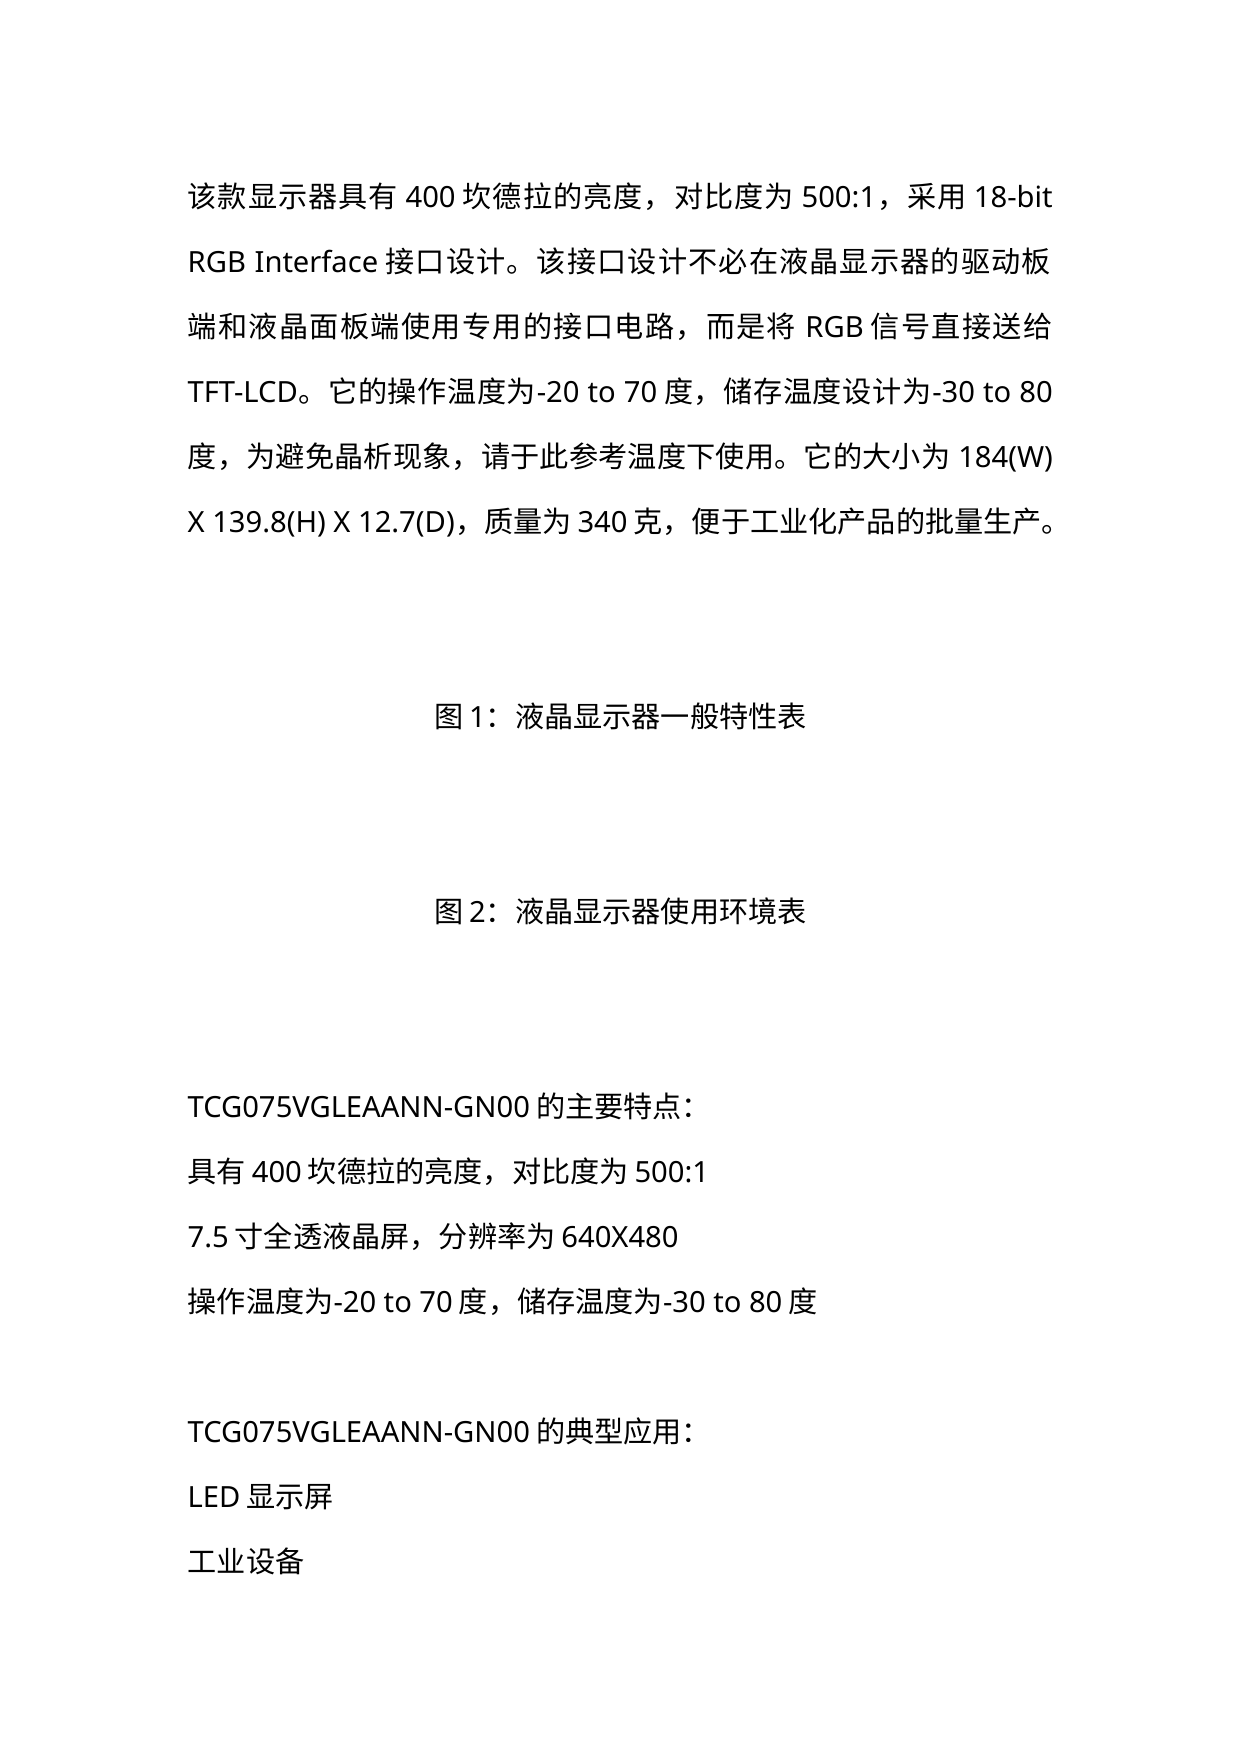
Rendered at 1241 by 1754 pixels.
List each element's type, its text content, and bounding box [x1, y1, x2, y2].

text 图2：液晶显示器使用环境表 [187, 877, 1053, 942]
text TCG075VGLEAANN-GN00的典型应用： [187, 1397, 1053, 1462]
text 该款显示器具有400坎德拉的亮度，对比度为500:1，采用18-bit RGB Interface接口设计。该接口设计不必在液晶显示器的驱动板端和液晶面板端使用专用的接口电路，而是将RGB信号直接送给TFT-LCD。它的操作温度为-20 to 70度，储存温度设计为-30 to 80度，为避免晶析现象，请于此参考温度下使用。它的大小为184(W) X 139.8(H) X 12.7(D)，质量为340克，便于工业化产品的批量生产。 [187, 162, 1053, 552]
text 图1：液晶显示器一般特性表 [187, 682, 1053, 747]
text 具有400坎德拉的亮度，对比度为500:1 [187, 1137, 1053, 1202]
text 7.5寸全透液晶屏，分辨率为640X480 [187, 1202, 1053, 1267]
text 操作温度为-20 to 70度，储存温度为-30 to 80度 [187, 1267, 1053, 1332]
text LED显示屏 [187, 1462, 1053, 1527]
text TCG075VGLEAANN-GN00的主要特点： [187, 1072, 1053, 1137]
text 工业设备 [187, 1527, 1053, 1592]
